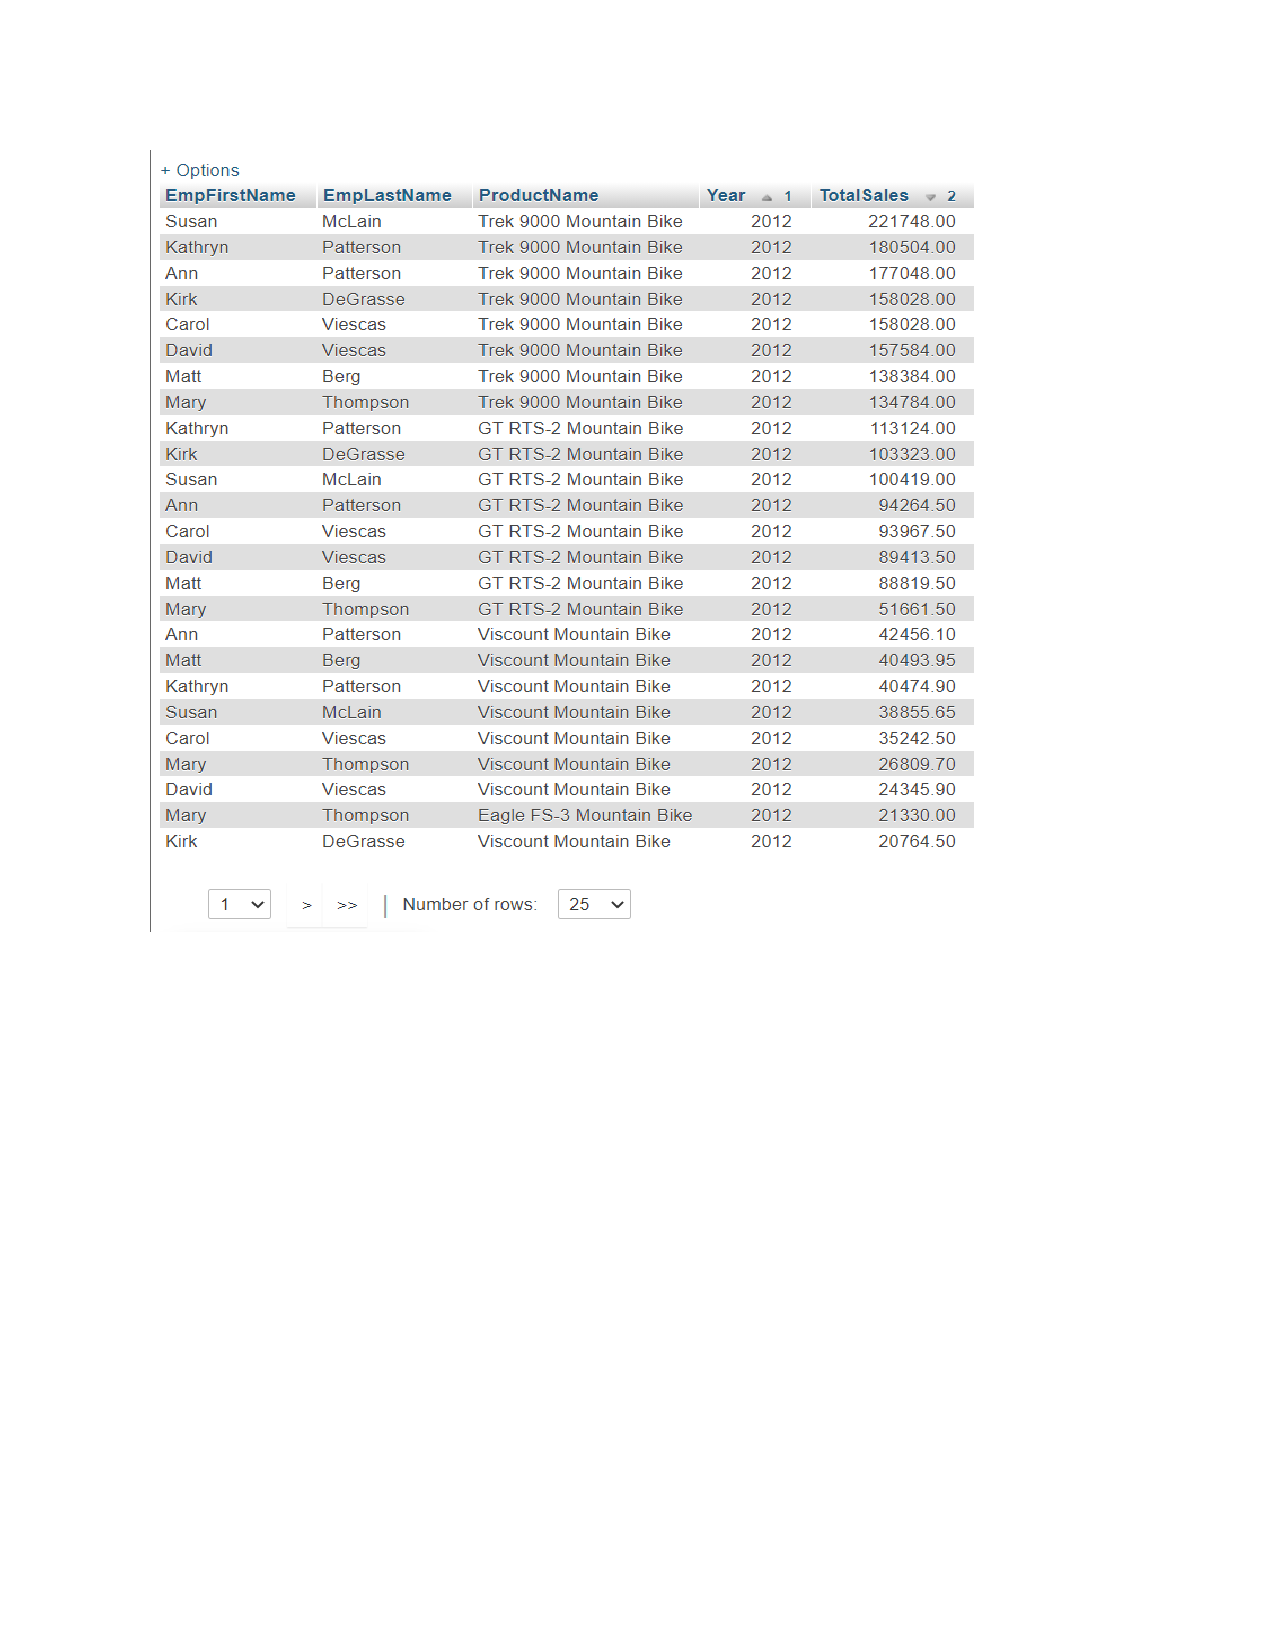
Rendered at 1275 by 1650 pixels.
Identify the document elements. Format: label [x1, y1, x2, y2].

picture [150, 150, 1093, 932]
